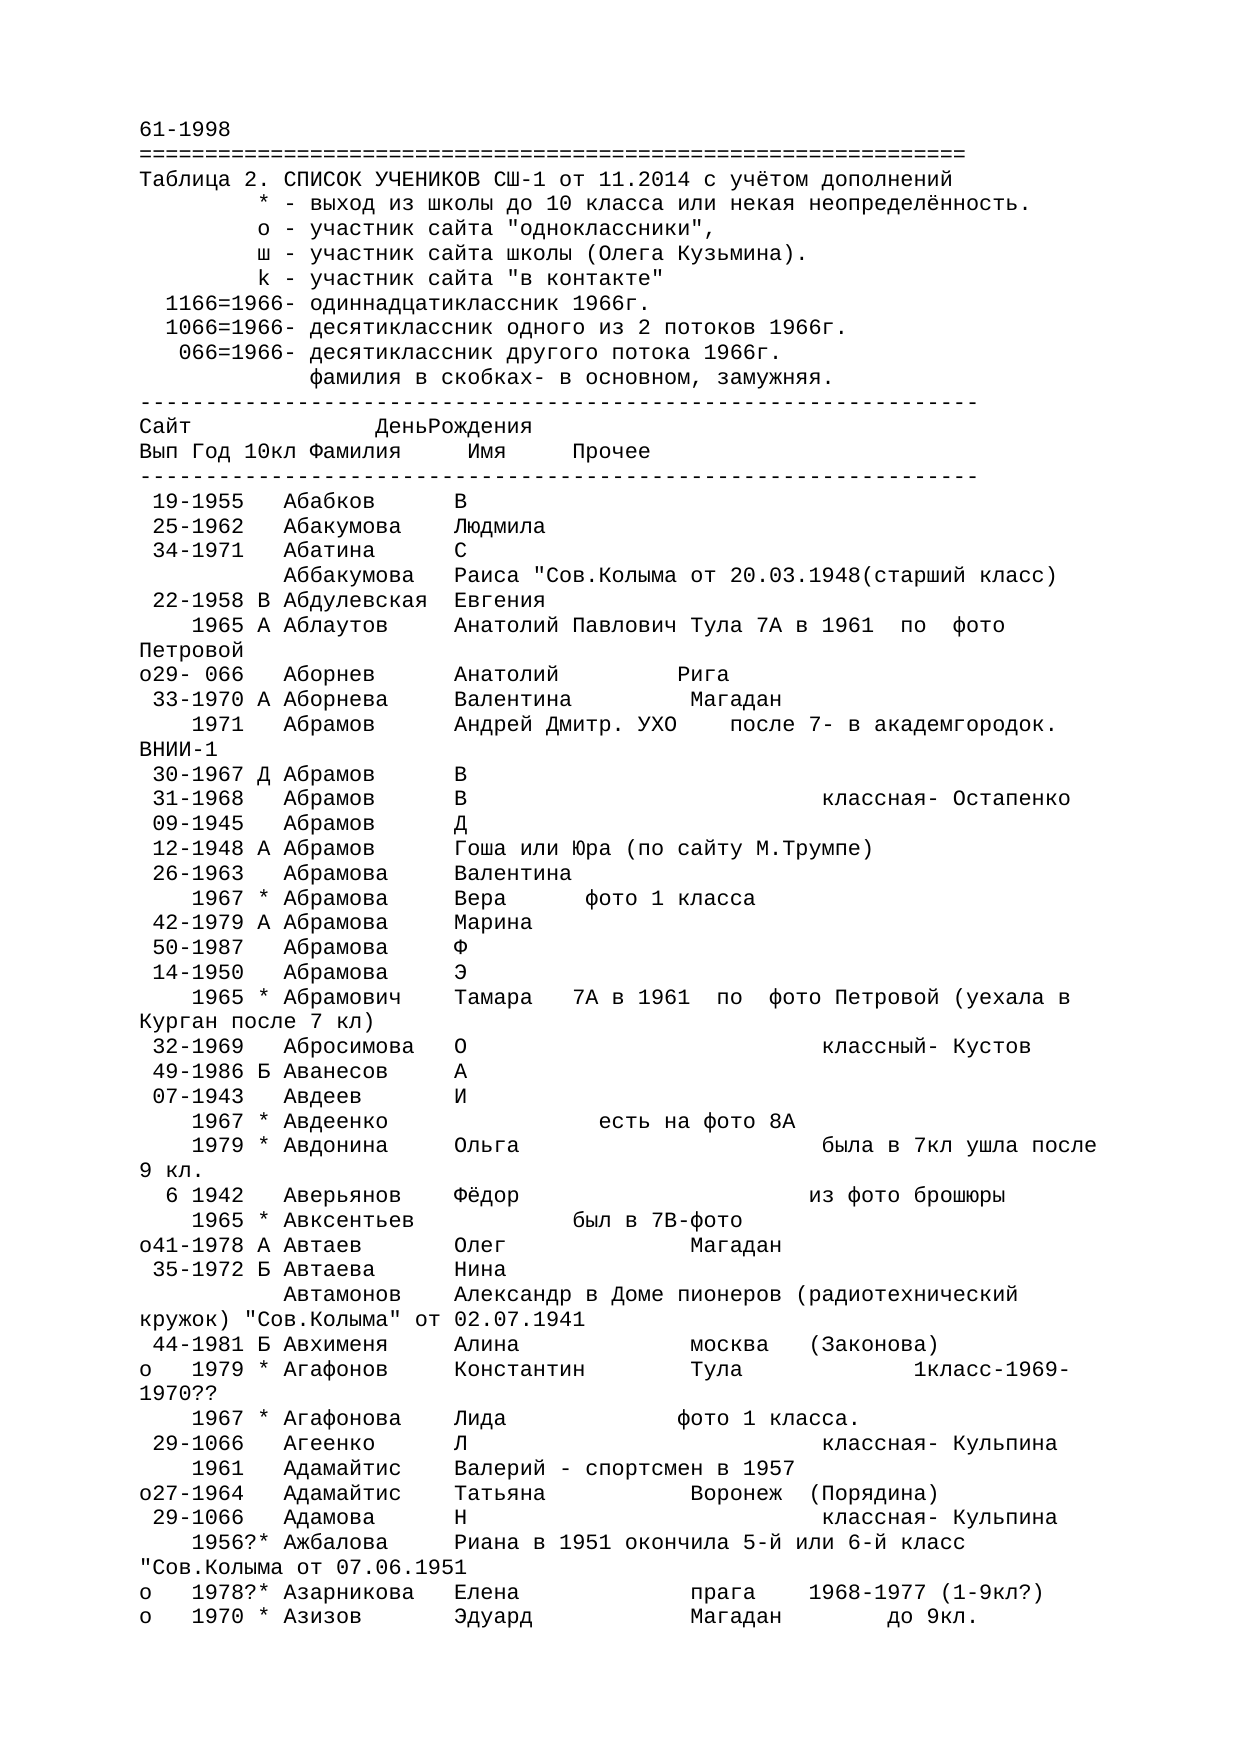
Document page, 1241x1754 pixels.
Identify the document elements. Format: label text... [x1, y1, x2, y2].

text 1956?* Ажбалова Риана в 1951 окончила 5-й или 6-й класс "Сов.Колыма от 07.06.1951 [139, 1531, 1101, 1581]
text 61-1998 [139, 118, 1101, 143]
text 29-1066 Агеенко Л классная- Кульпина [139, 1432, 1101, 1457]
text ш - участник сайта школы (Олега Кузьмина). [139, 242, 1101, 267]
text 1965 А Аблаутов Анатолий Павлович Тула 7А в 1961 по фото Петровой [139, 614, 1101, 663]
text 6 1942 Аверьянов Фёдор из фото брошюры [139, 1184, 1101, 1209]
text 42-1979 А Абрамова Марина [139, 911, 1101, 936]
text 35-1972 Б Автаева Нина [139, 1258, 1101, 1283]
text 1967 * Агафонова Лида фото 1 класса. [139, 1407, 1101, 1432]
text фамилия в скобках- в основном, замужняя. [139, 366, 1101, 391]
text 1979 * Авдонина Ольга была в 7кл ушла после 9 кл. [139, 1134, 1101, 1184]
text о27-1964 Адамайтис Татьяна Воронеж (Порядина) [139, 1482, 1101, 1506]
text k - участник сайта "в контакте" [139, 267, 1101, 292]
text 1066=1966- десятиклассник одного из 2 потоков 1966г. [139, 316, 1101, 341]
text 50-1987 Абрамова Ф [139, 936, 1101, 961]
text =============================================================== [139, 143, 1101, 168]
text 30-1967 Д Абрамов В [139, 763, 1101, 787]
text 31-1968 Абрамов В классная- Остапенко [139, 787, 1101, 812]
text 1965 * Абрамович Тамара 7А в 1961 по фото Петровой (уехала в Курган после 7 кл) [139, 986, 1101, 1035]
text 1965 * Авксентьев был в 7В-фото [139, 1209, 1101, 1234]
text 07-1943 Авдеев И [139, 1085, 1101, 1110]
text 1967 * Авдеенко есть на фото 8А [139, 1110, 1101, 1134]
text 066=1966- десятиклассник другого потока 1966г. [139, 341, 1101, 366]
text 1971 Абрамов Андрей Дмитр. УХО после 7- в академгородок. ВНИИ-1 [139, 713, 1101, 763]
text * - выход из школы до 10 класса или некая неопределённость. [139, 192, 1101, 217]
text 1967 * Абрамова Вера фото 1 класса [139, 887, 1101, 911]
text о 1979 * Агафонов Константин Тула 1класс-1969-1970?? [139, 1358, 1101, 1407]
text Таблица 2. СПИСОК УЧЕНИКОВ СШ-1 от 11.2014 с учётом дополнений [139, 168, 1101, 192]
text 22-1958 В Абдулевская Евгения [139, 589, 1101, 614]
text о29- 066 Аборнев Анатолий Рига [139, 663, 1101, 688]
text 12-1948 А Абрамов Гоша или Юра (по сайту М.Трумпе) [139, 837, 1101, 862]
text о41-1978 А Автаев Олег Магадан [139, 1234, 1101, 1258]
text Автамонов Александр в Доме пионеров (радиотехнический кружок) "Сов.Колыма" от 02.07.1941 [139, 1283, 1101, 1333]
text о - участник сайта "одноклассники", [139, 217, 1101, 242]
text 33-1970 А Аборнева Валентина Магадан [139, 688, 1101, 713]
text Аббакумова Раиса "Сов.Колыма от 20.03.1948(старший класс) [139, 564, 1101, 589]
text о 1970 * Азизов Эдуард Магадан до 9кл. [139, 1606, 1101, 1630]
text 49-1986 Б Аванесов А [139, 1060, 1101, 1085]
text Сайт ДеньРождения [139, 416, 1101, 440]
text 1961 Адамайтис Валерий - спортсмен в 1957 [139, 1457, 1101, 1482]
text 26-1963 Абрамова Валентина [139, 862, 1101, 887]
text 25-1962 Абакумова Людмила [139, 515, 1101, 539]
text ---------------------------------------------------------------- [139, 465, 1101, 490]
text 44-1981 Б Авхименя Алина москва (Законова) [139, 1333, 1101, 1358]
text Вып Год 10кл Фамилия Имя Прочее [139, 440, 1101, 465]
text 09-1945 Абрамов Д [139, 812, 1101, 837]
text 1166=1966- одиннадцатиклассник 1966г. [139, 292, 1101, 316]
text 32-1969 Абросимова О классный- Кустов [139, 1035, 1101, 1060]
text о 1978?* Азарникова Елена прага 1968-1977 (1-9кл?) [139, 1581, 1101, 1606]
text 14-1950 Абрамова Э [139, 961, 1101, 986]
text 34-1971 Абатина С [139, 539, 1101, 564]
text ---------------------------------------------------------------- [139, 391, 1101, 416]
text 29-1066 Адамова Н классная- Кульпина [139, 1506, 1101, 1531]
text 19-1955 Абабков В [139, 490, 1101, 515]
